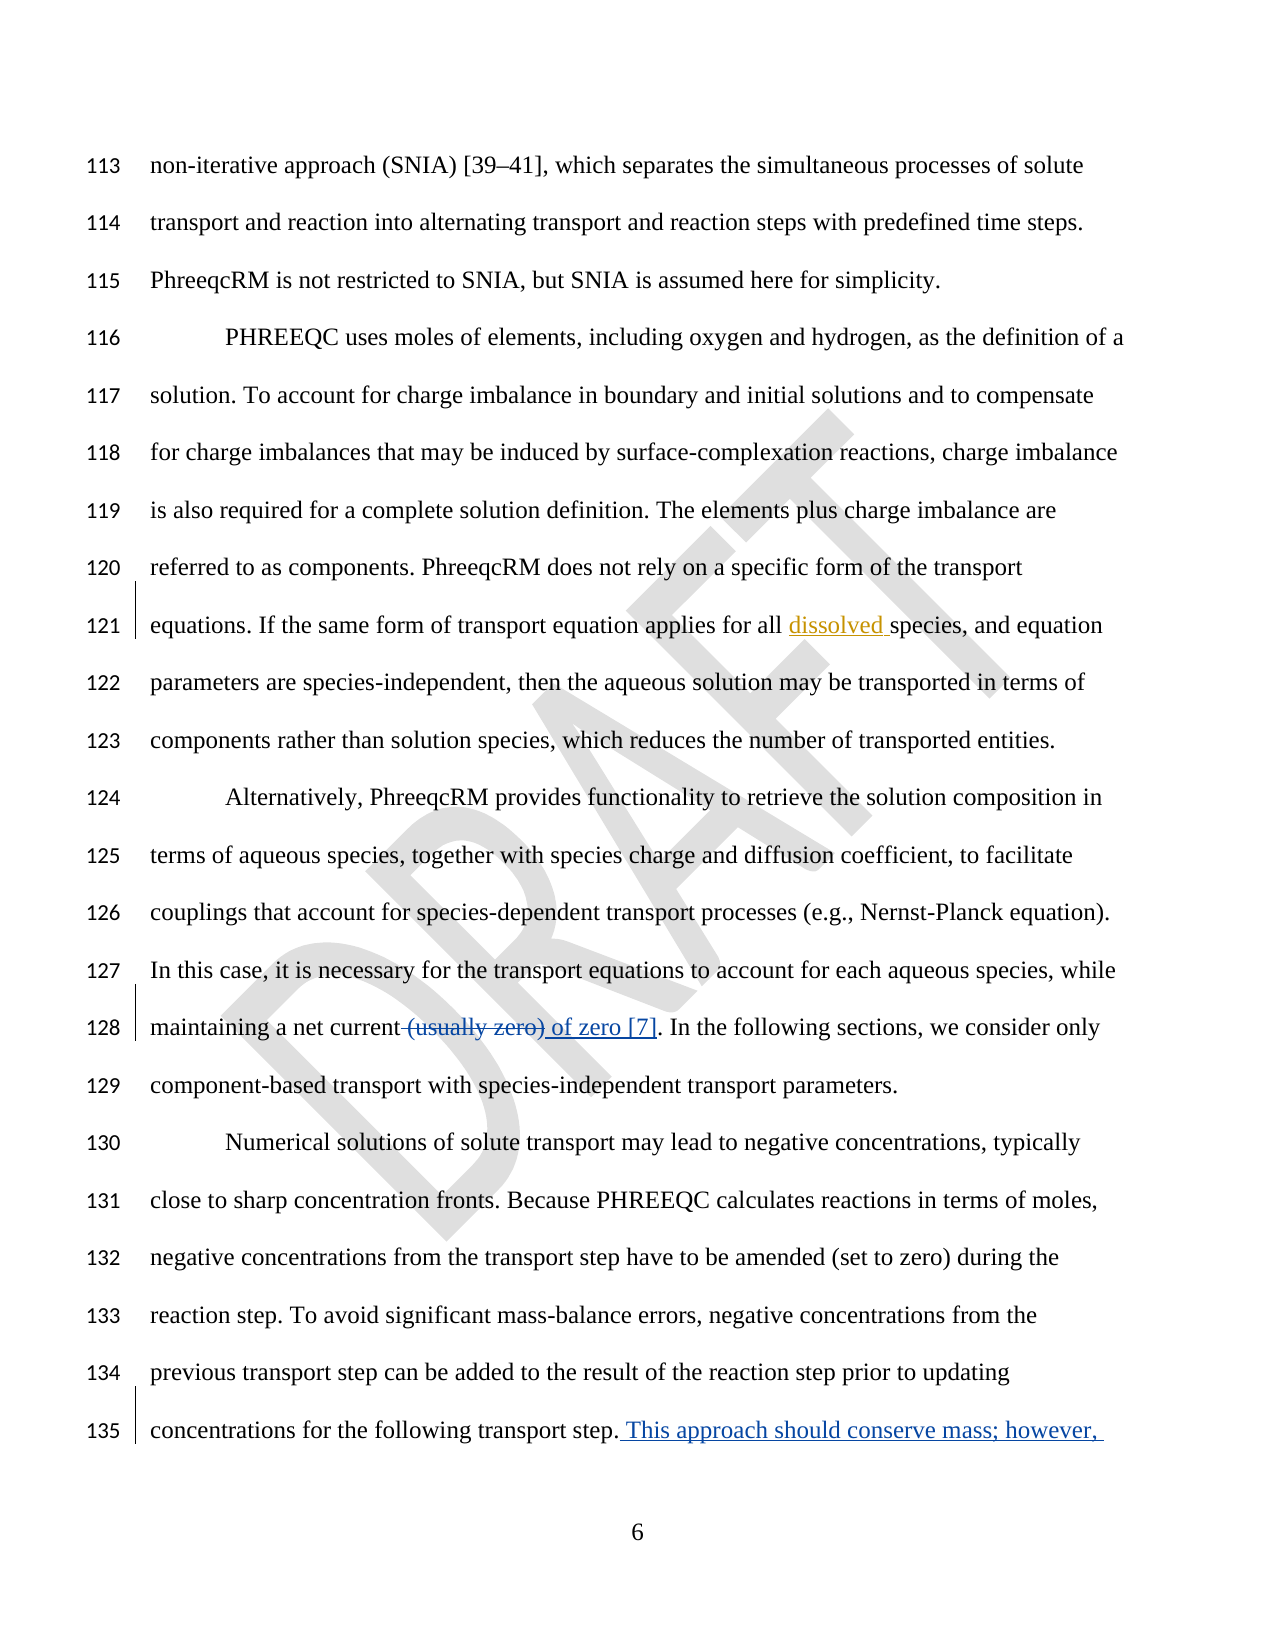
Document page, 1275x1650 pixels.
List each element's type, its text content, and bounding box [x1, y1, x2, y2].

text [150, 1127, 1125, 1444]
text Alternatively, PhreeqcRM provides functionality to retrieve the solution composition in terms of aqueous species, together with species charge and diffusion coefficient, to facilitate couplings that account for species-dependent transport processes (e.g., Nernst-Planck equation). In this case, it is necessary for the transport equations to account for each aqueous species, while maintaining a net current. In the following sections, we consider only component-based transport with species-independent transport parameters. [150, 782, 1125, 1099]
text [150, 150, 1125, 294]
text PHREEQC uses moles of elements, including oxygen and hydrogen, as the definition of a solution. To account for charge imbalance in boundary and initial solutions and to compensate for charge imbalances that may be induced by surface-complexation reactions, charge imbalance is also required for a complete solution definition. The elements plus charge imbalance are referred to as components. PhreeqcRM does not rely on a specific form of the transport equations. If the same form of transport equation applies for all species, and equation parameters are species-independent, then the aqueous solution may be transported in terms of components rather than solution species, which reduces the number of transported entities. [150, 322, 1125, 754]
